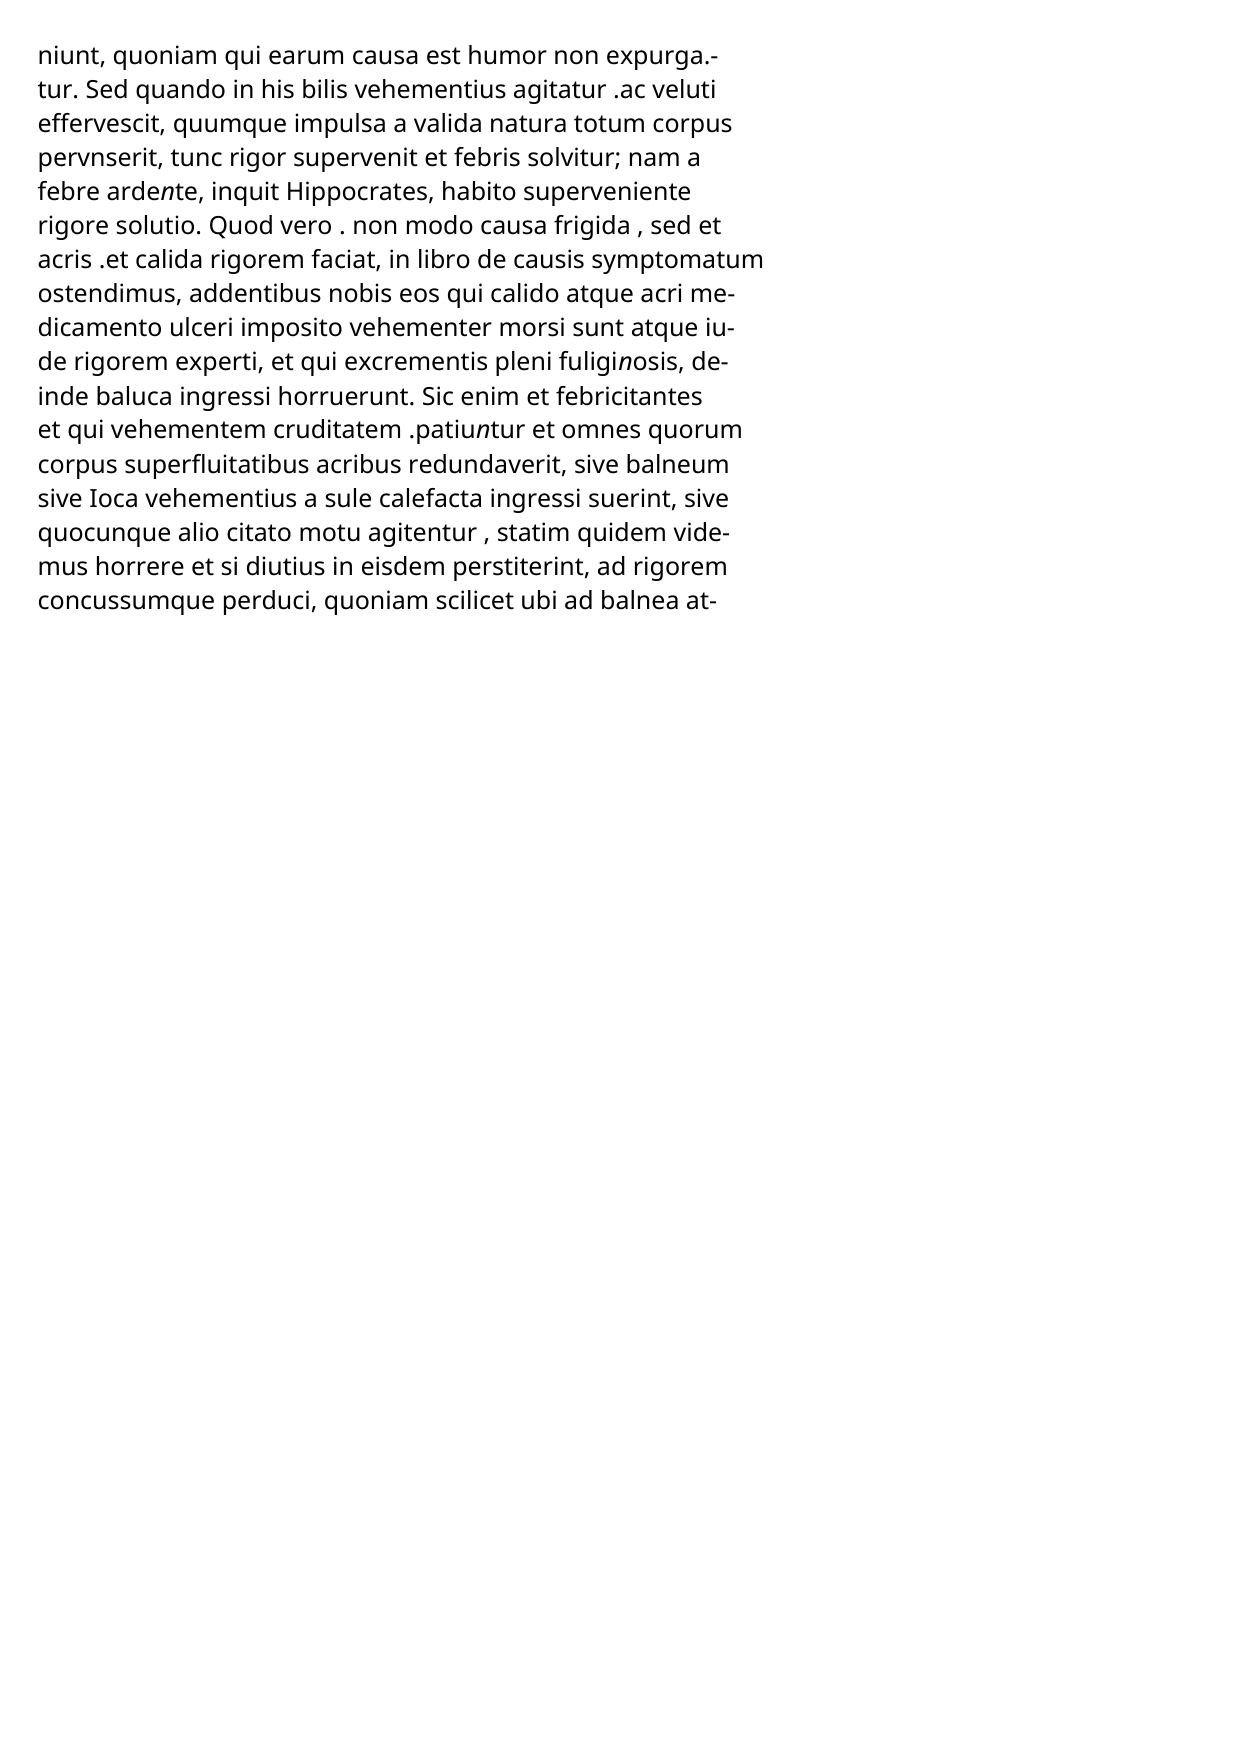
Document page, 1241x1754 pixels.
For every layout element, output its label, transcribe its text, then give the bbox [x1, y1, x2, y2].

text niunt, quoniam qui earum causa est humor non expurga.- tur. Sed quando in his bilis vehementius agitatur .ac veluti effervescit, quumque impulsa a valida natura totum corpus pervnserit, tunc rigor supervenit et febris solvitur; nam a febre ardente, inquit Hippocrates, habito superveniente rigore solutio. Quod vero . non modo causa frigida , sed et acris .et calida rigorem faciat, in libro de causis symptomatum ostendimus, addentibus nobis eos qui calido atque acri me- dicamento ulceri imposito vehementer morsi sunt atque iu- de rigorem experti, et qui excrementis pleni fuliginosis, de- inde baluca ingressi horruerunt. Sic enim et febricitantes et qui vehementem cruditatem .patiuntur et omnes quorum corpus superfluitatibus acribus redundaverit, sive balneum sive Ioca vehementius a sule calefacta ingressi suerint, sive quocunque alio citato motu agitentur , statim quidem vide- mus horrere et si diutius in eisdem perstiterint, ad rigorem concussumque perduci, quoniam scilicet ubi ad balnea at- [37, 37, 1203, 617]
